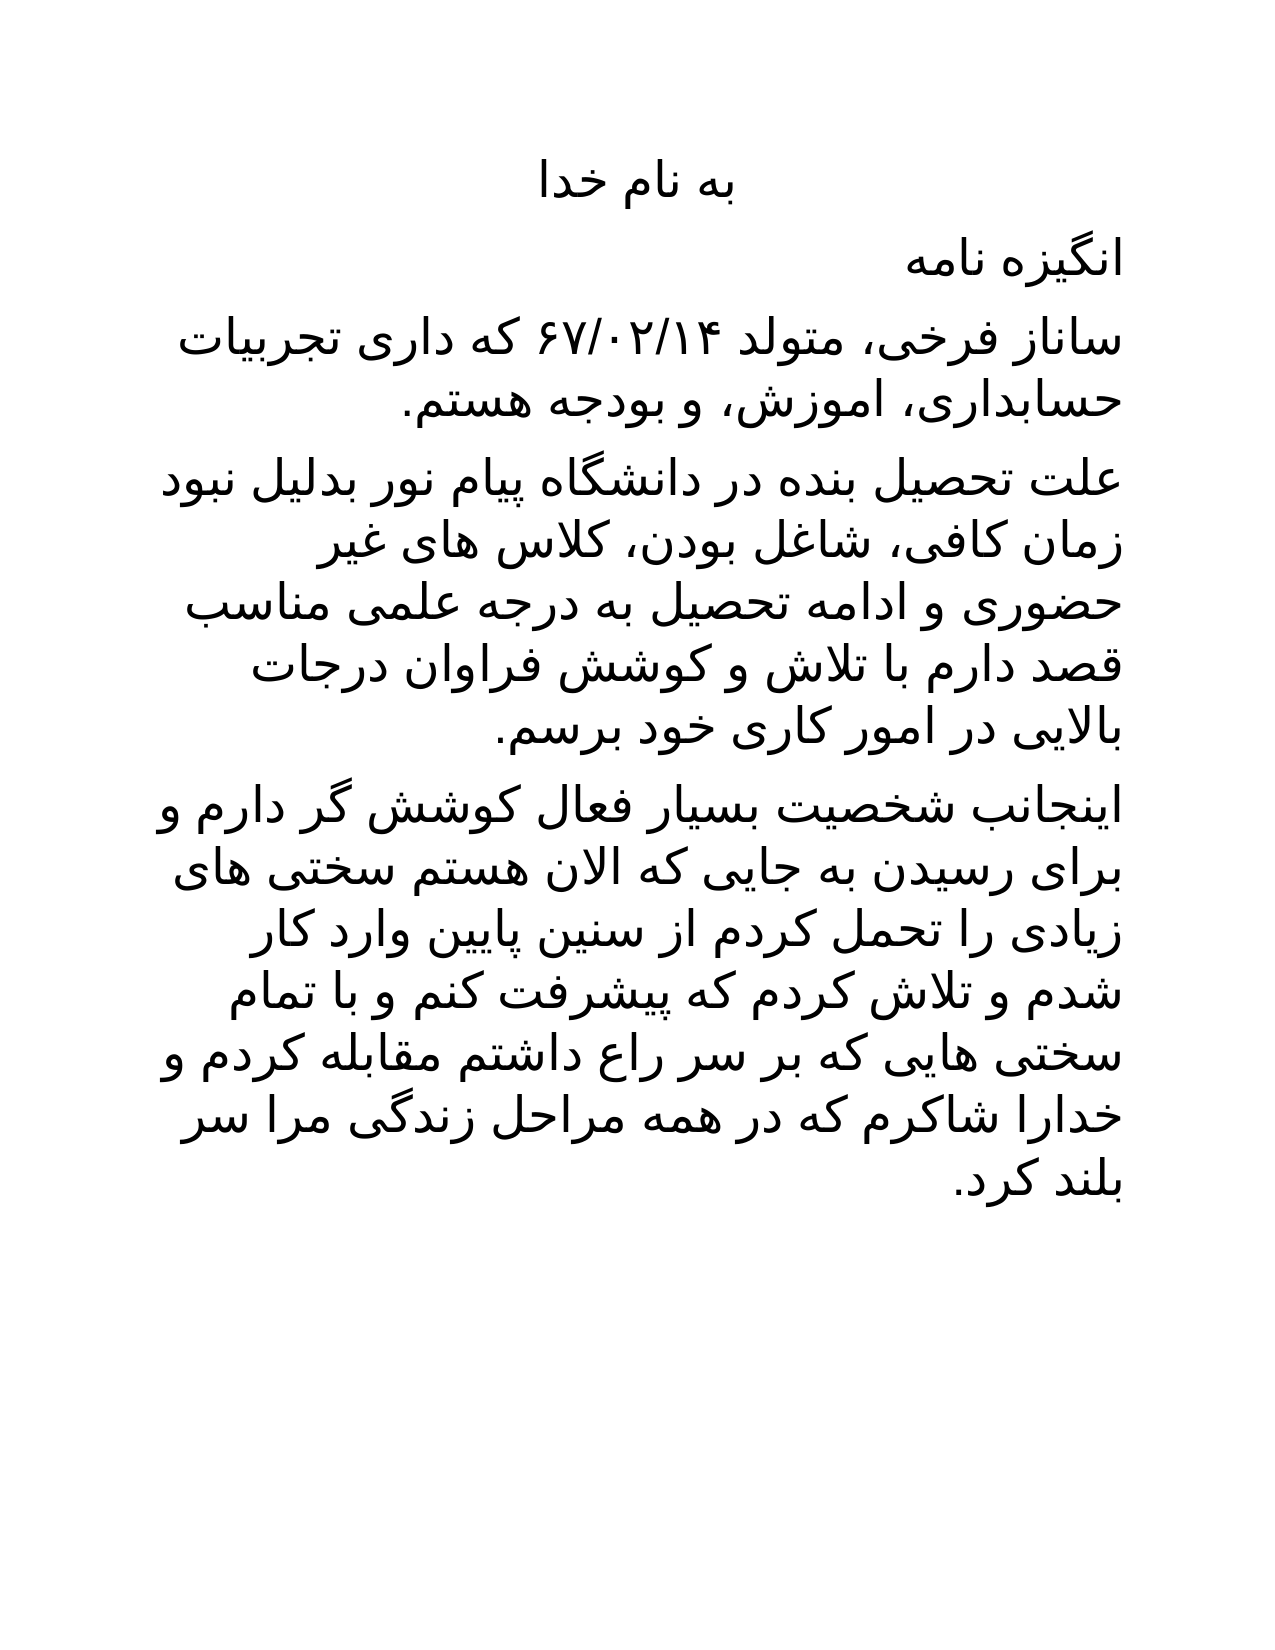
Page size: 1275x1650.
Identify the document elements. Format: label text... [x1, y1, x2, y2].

text به نام خدا [150, 150, 1125, 207]
text علت تحصیل بنده در دانشگاه پیام نور بدلیل نبود زمان کافی، شاغل بودن، کلاس های غیر حضوری و ادامه تحصیل به درجه علمی مناسب قصد دارم با تلاش و کوشش فراوان درجات بالایی در امور کاری خود برسم. [150, 448, 1125, 754]
text ساناز فرخی، متولد ۶۷/۰۲/۱۴ که داری تجربیات حسابداری، اموزش، و بودجه هستم. [150, 307, 1125, 427]
text اینجانب شخصیت بسیار فعال کوشش گر دارم و برای رسیدن به جایی که الان هستم سختی های زیادی را تحمل کردم از سنین پایین وارد کار شدم و تلاش کردم که پیشرفت کنم و با تمام سختی هایی که بر سر راع داشتم مقابله کردم و خدارا شاکرم که در همه مراحل زندگی مرا سر بلند کرد. [150, 775, 1125, 1205]
text انگیزه نامه [150, 229, 1125, 286]
